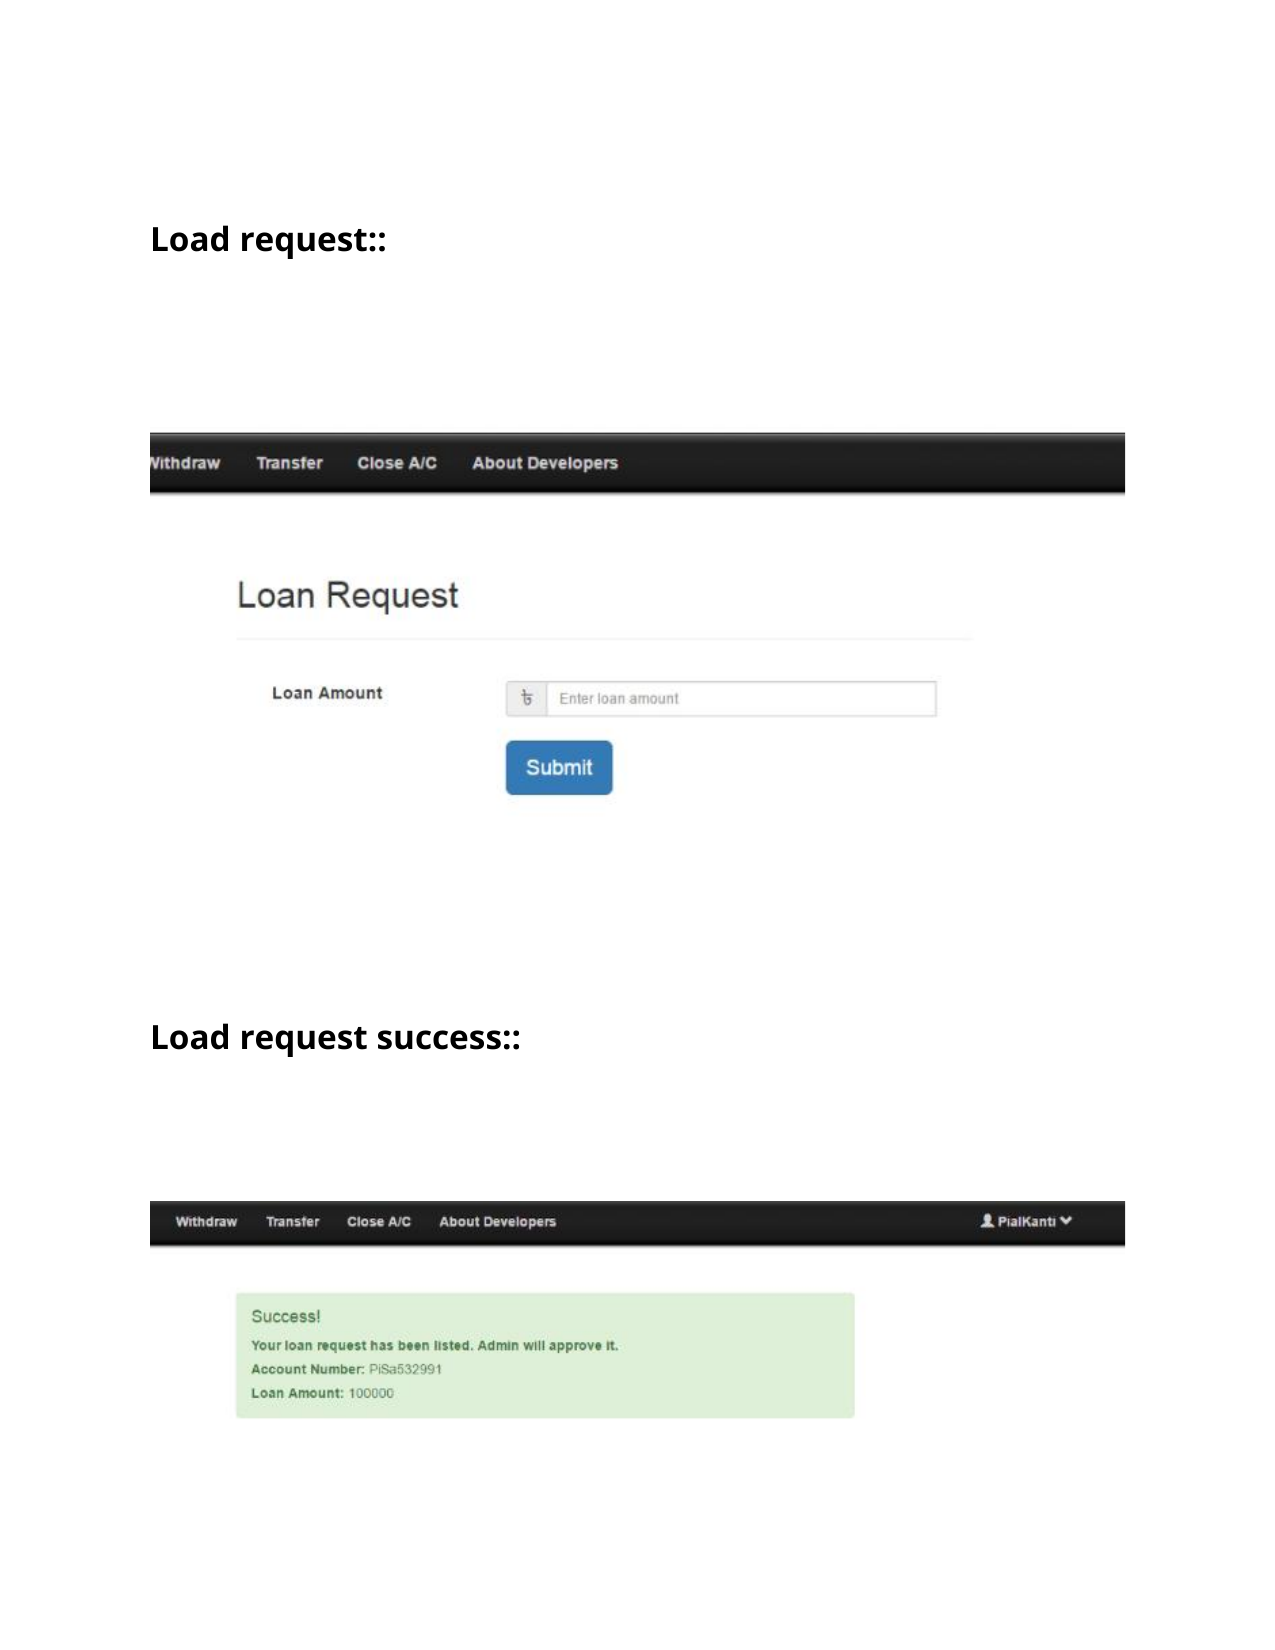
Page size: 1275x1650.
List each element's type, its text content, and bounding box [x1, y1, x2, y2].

text Load request:: [150, 216, 1125, 261]
picture [150, 404, 1125, 924]
picture [150, 1201, 1125, 1515]
text Load request success:: [150, 1013, 1125, 1059]
